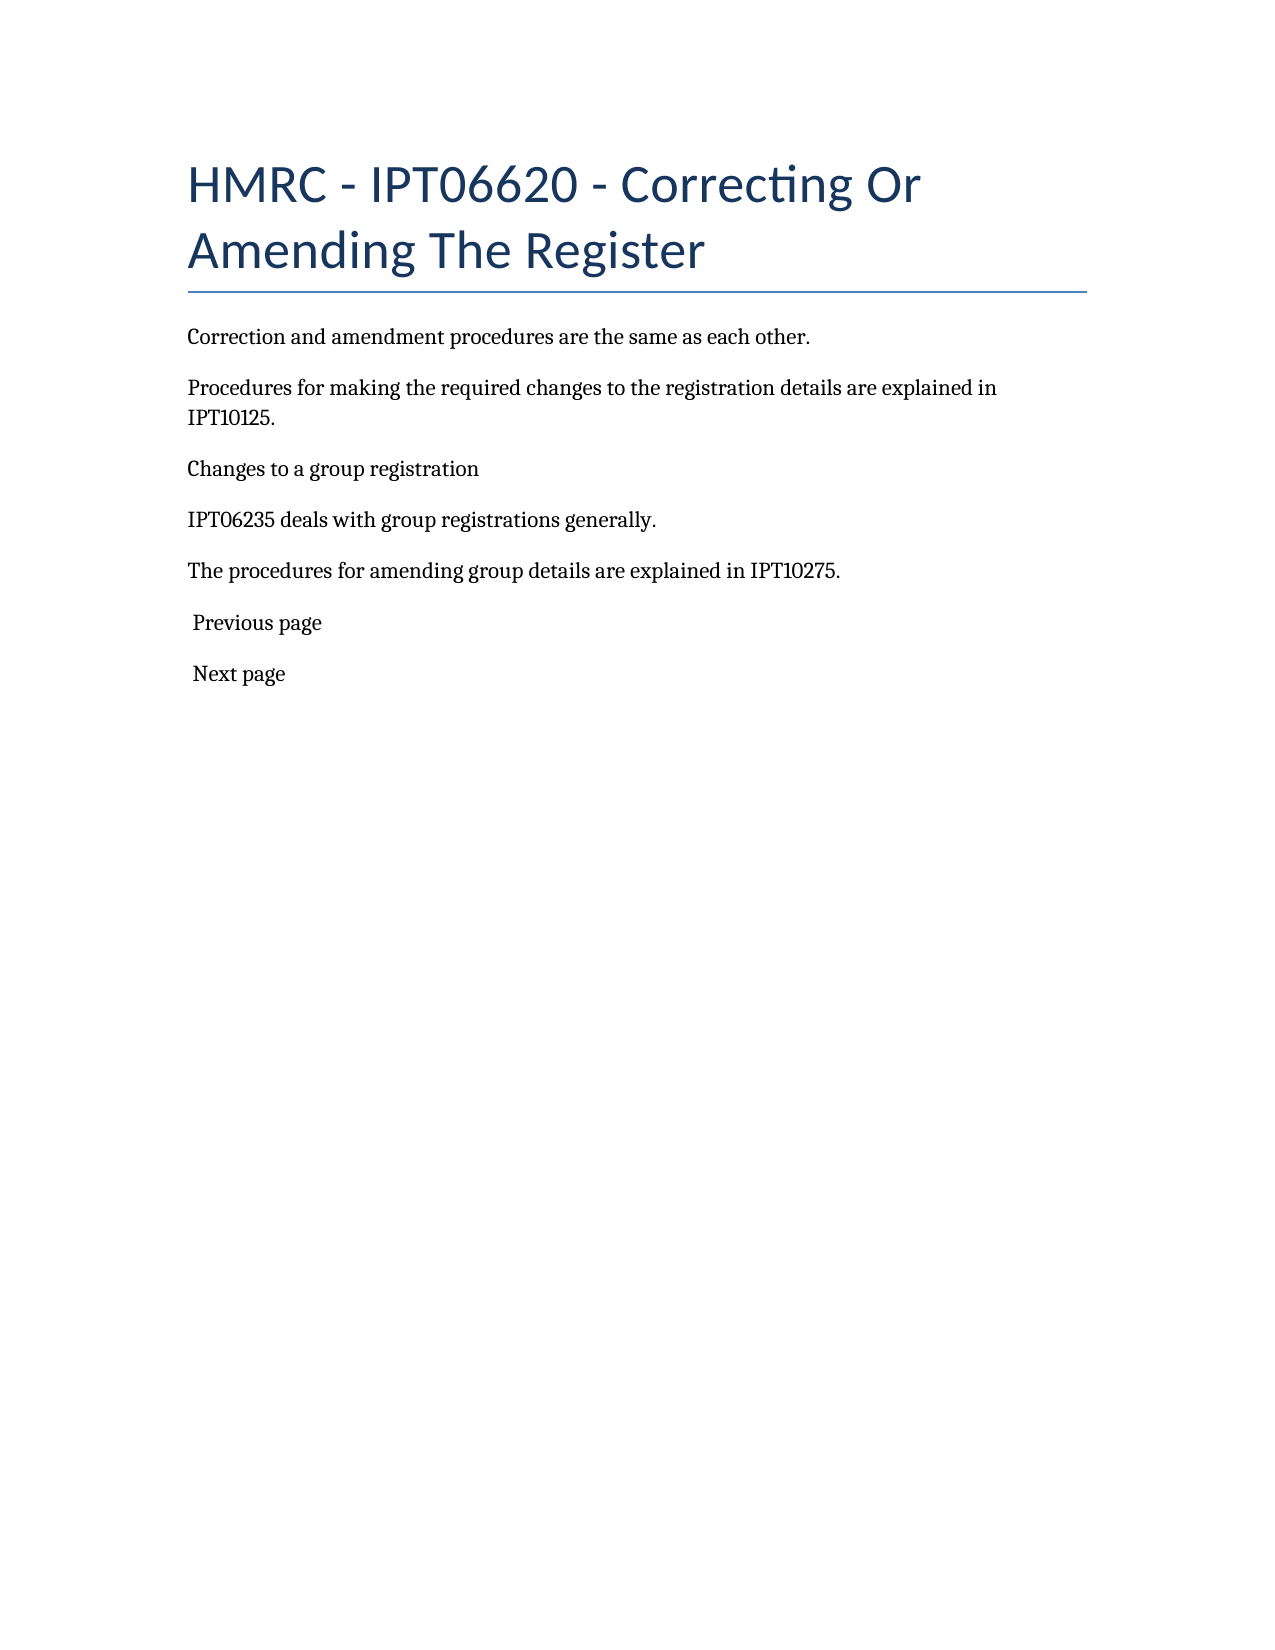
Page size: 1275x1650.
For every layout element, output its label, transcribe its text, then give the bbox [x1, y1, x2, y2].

text Correction and amendment procedures are the same as each other. [187, 324, 1087, 350]
text Next page [187, 660, 1087, 687]
text Changes to a group registration [187, 456, 1087, 483]
text Previous page [187, 609, 1087, 636]
text Procedures for making the required changes to the registration details are explained in IPT10125. [187, 375, 1087, 432]
text IPT06235 deals with group registrations generally. [187, 507, 1087, 534]
text The procedures for amending group details are explained in IPT10275. [187, 558, 1087, 585]
title HMRC - IPT06620 - Correcting Or Amending The Register [187, 150, 1087, 293]
